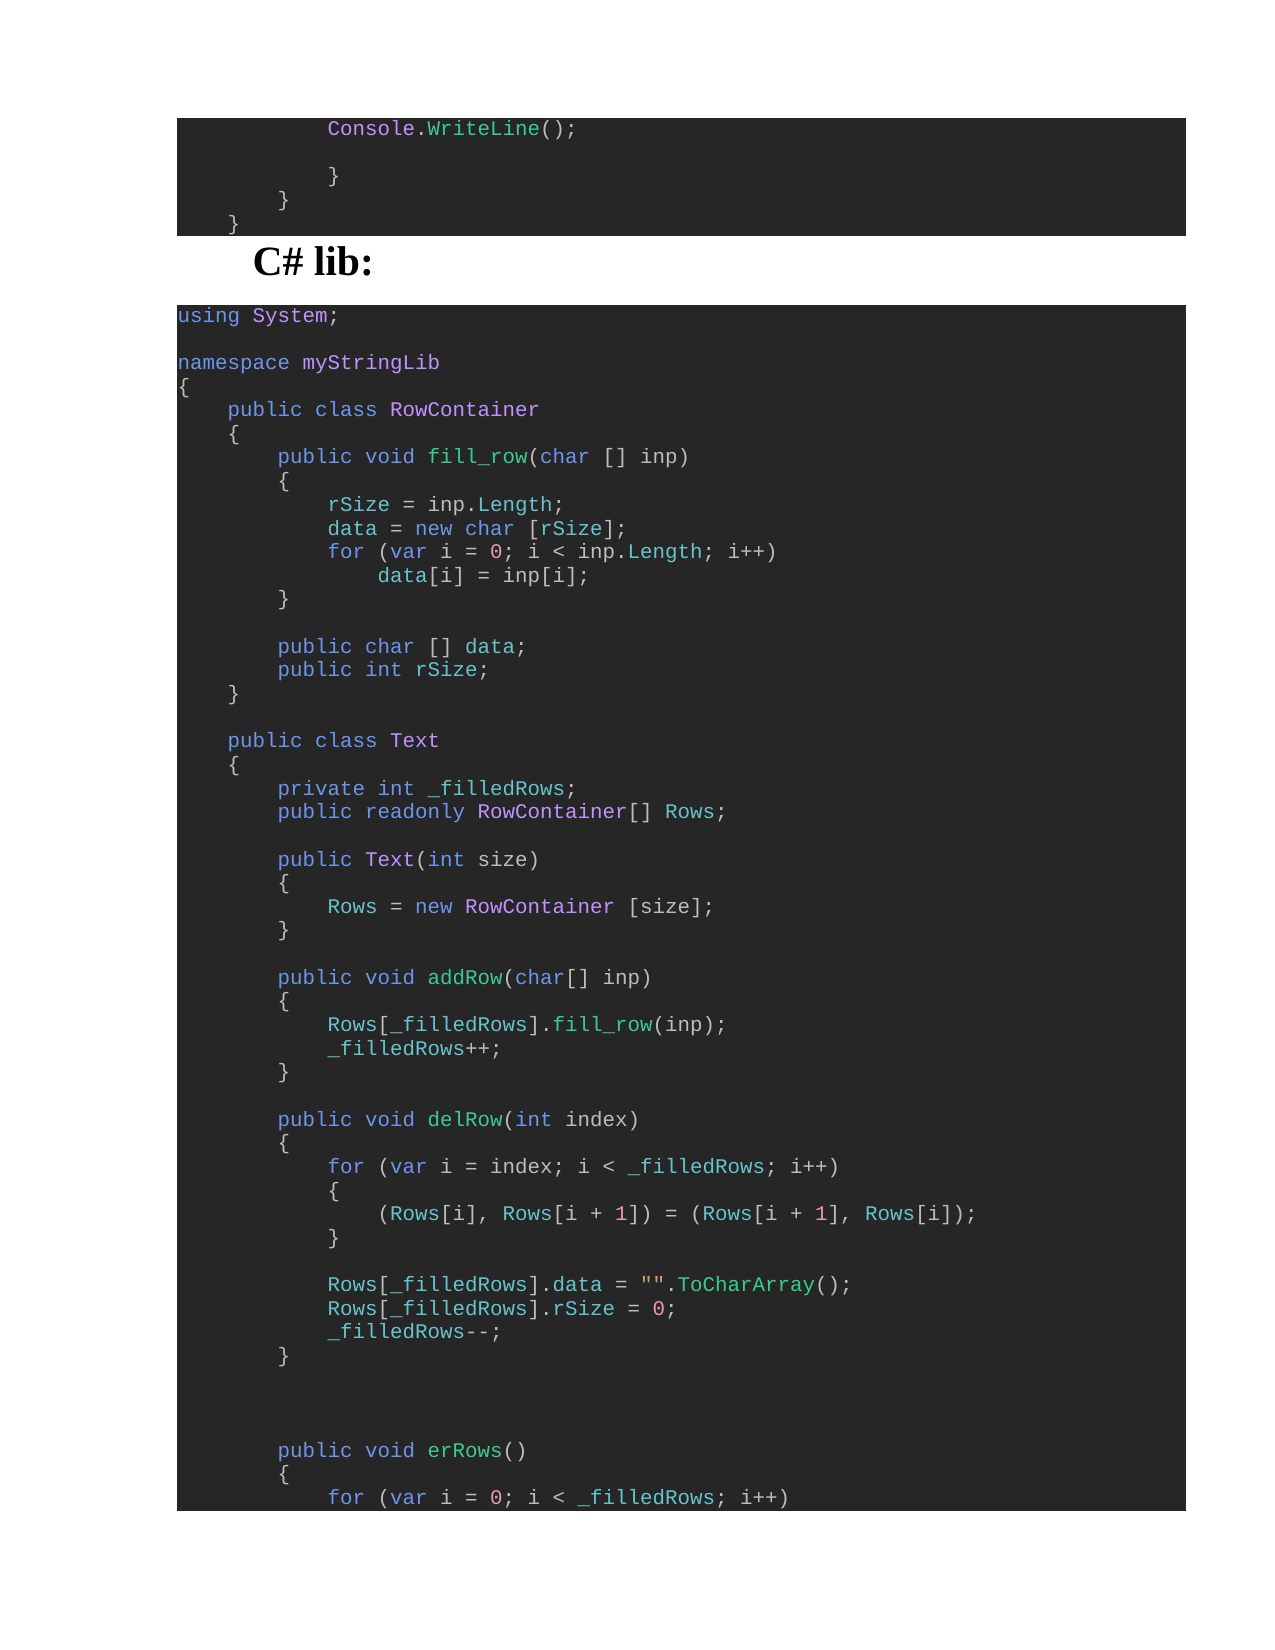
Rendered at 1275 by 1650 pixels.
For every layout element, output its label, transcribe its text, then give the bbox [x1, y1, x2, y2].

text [177, 305, 1186, 1511]
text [177, 118, 1186, 236]
text C# lib: [252, 236, 1186, 284]
